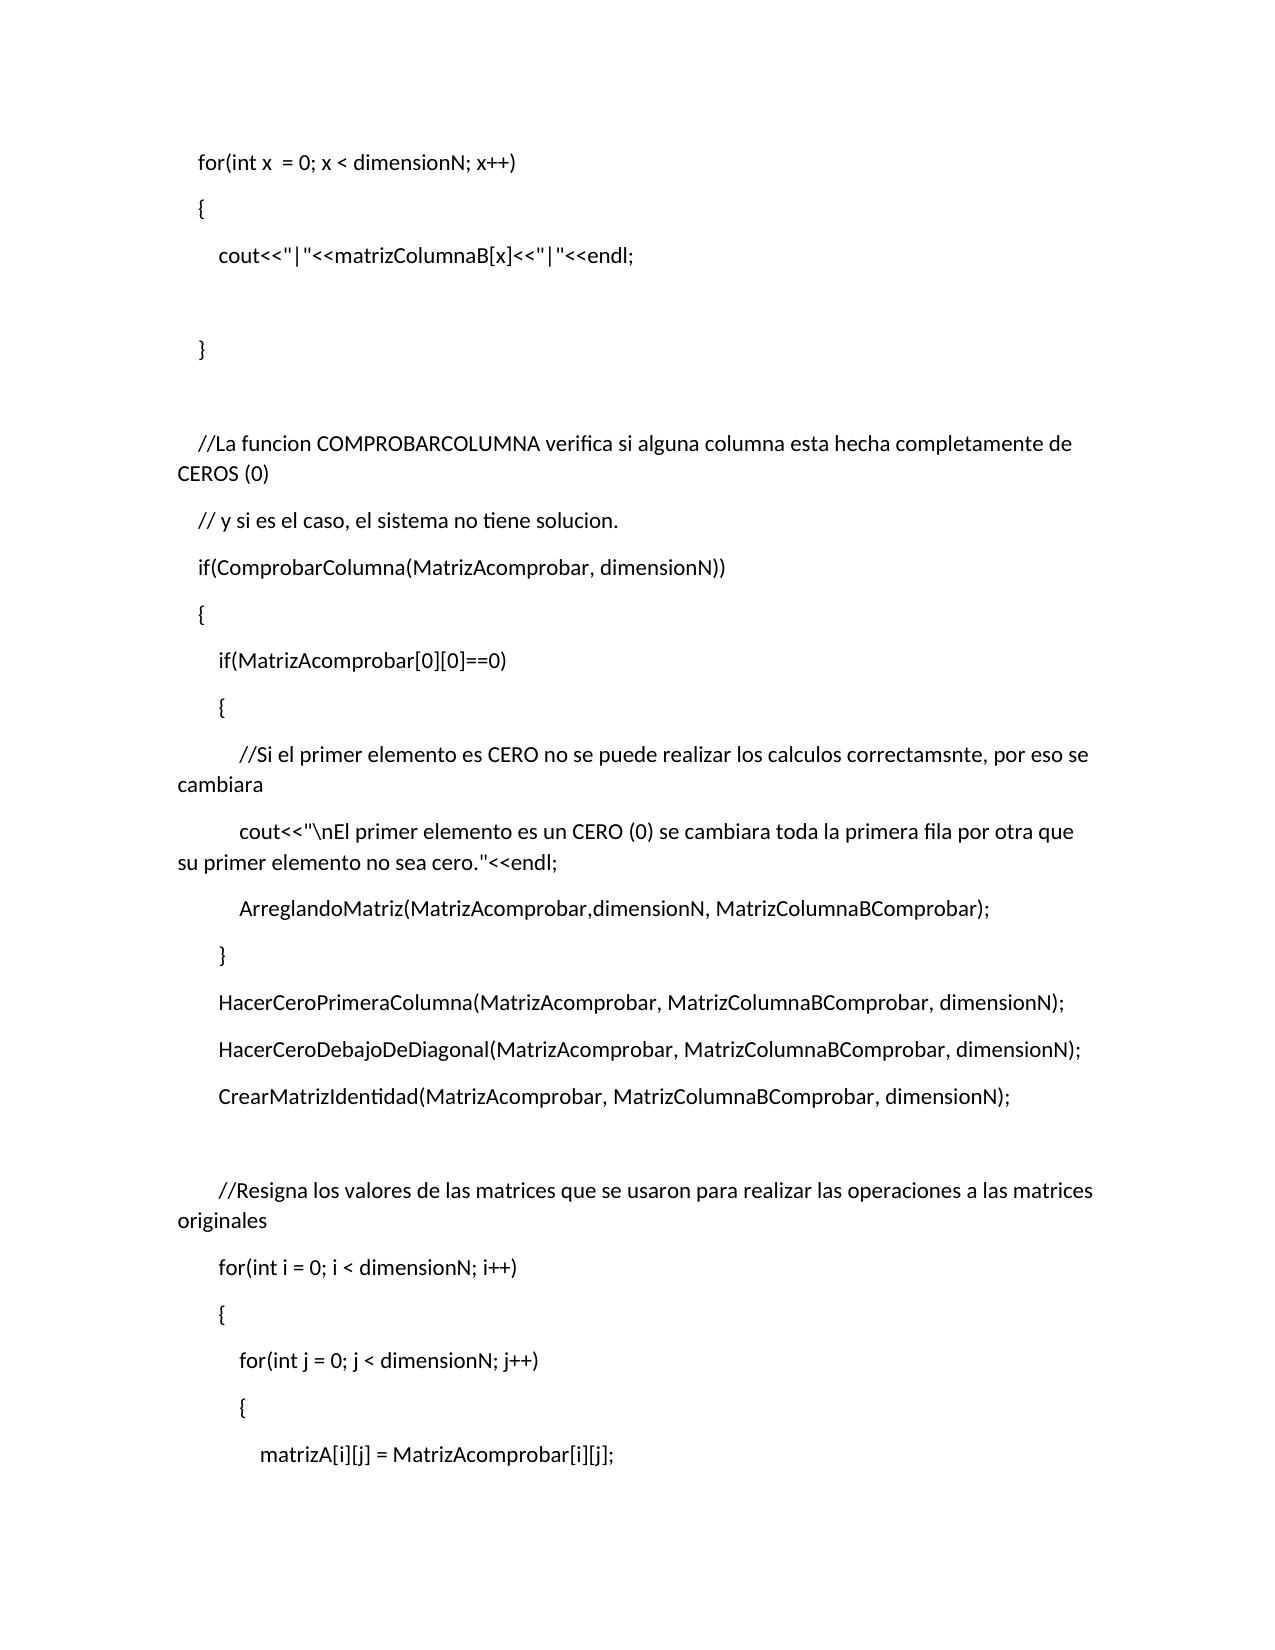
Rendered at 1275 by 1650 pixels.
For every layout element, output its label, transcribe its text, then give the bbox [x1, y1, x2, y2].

text if(ComprobarColumna(MatrizAcomprobar, dimensionN)) [177, 553, 1098, 581]
text matrizA[i][j] = MatrizAcomprobar[i][j]; [177, 1440, 1098, 1468]
text if(MatrizAcomprobar[0][0]==0) [177, 647, 1098, 674]
text { [177, 600, 1098, 628]
text CrearMatrizIdentidad(MatrizAcomprobar, MatrizColumnaBComprobar, dimensionN); [177, 1082, 1098, 1110]
text } [177, 335, 1098, 363]
text HacerCeroPrimeraColumna(MatrizAcomprobar, MatrizColumnaBComprobar, dimensionN); [177, 988, 1098, 1016]
text cout<<"\nEl primer elemento es un CERO (0) se cambiara toda la primera fila por otra que su primer elemento no sea cero."<<endl; [177, 817, 1098, 876]
text cout<<"|"<<matrizColumnaB[x]<<"|"<<endl; [177, 241, 1098, 269]
text //La funcion COMPROBARCOLUMNA verifica si alguna columna esta hecha completamente de CEROS (0) [177, 429, 1098, 487]
text { [177, 693, 1098, 721]
text ArreglandoMatriz(MatrizAcomprobar,dimensionN, MatrizColumnaBComprobar); [177, 894, 1098, 922]
text //Resigna los valores de las matrices que se usaron para realizar las operaciones a las matrices originales [177, 1176, 1098, 1234]
text for(int j = 0; j < dimensionN; j++) [177, 1347, 1098, 1374]
text { [177, 1300, 1098, 1328]
text // y si es el caso, el sistema no tiene solucion. [177, 506, 1098, 534]
text { [177, 194, 1098, 222]
text HacerCeroDebajoDeDiagonal(MatrizAcomprobar, MatrizColumnaBComprobar, dimensionN); [177, 1035, 1098, 1063]
text for(int i = 0; i < dimensionN; i++) [177, 1253, 1098, 1281]
text for(int x = 0; x < dimensionN; x++) [177, 148, 1098, 176]
text { [177, 1393, 1098, 1421]
text //Si el primer elemento es CERO no se puede realizar los calculos correctamsnte, por eso se cambiara [177, 740, 1098, 798]
text } [177, 941, 1098, 969]
